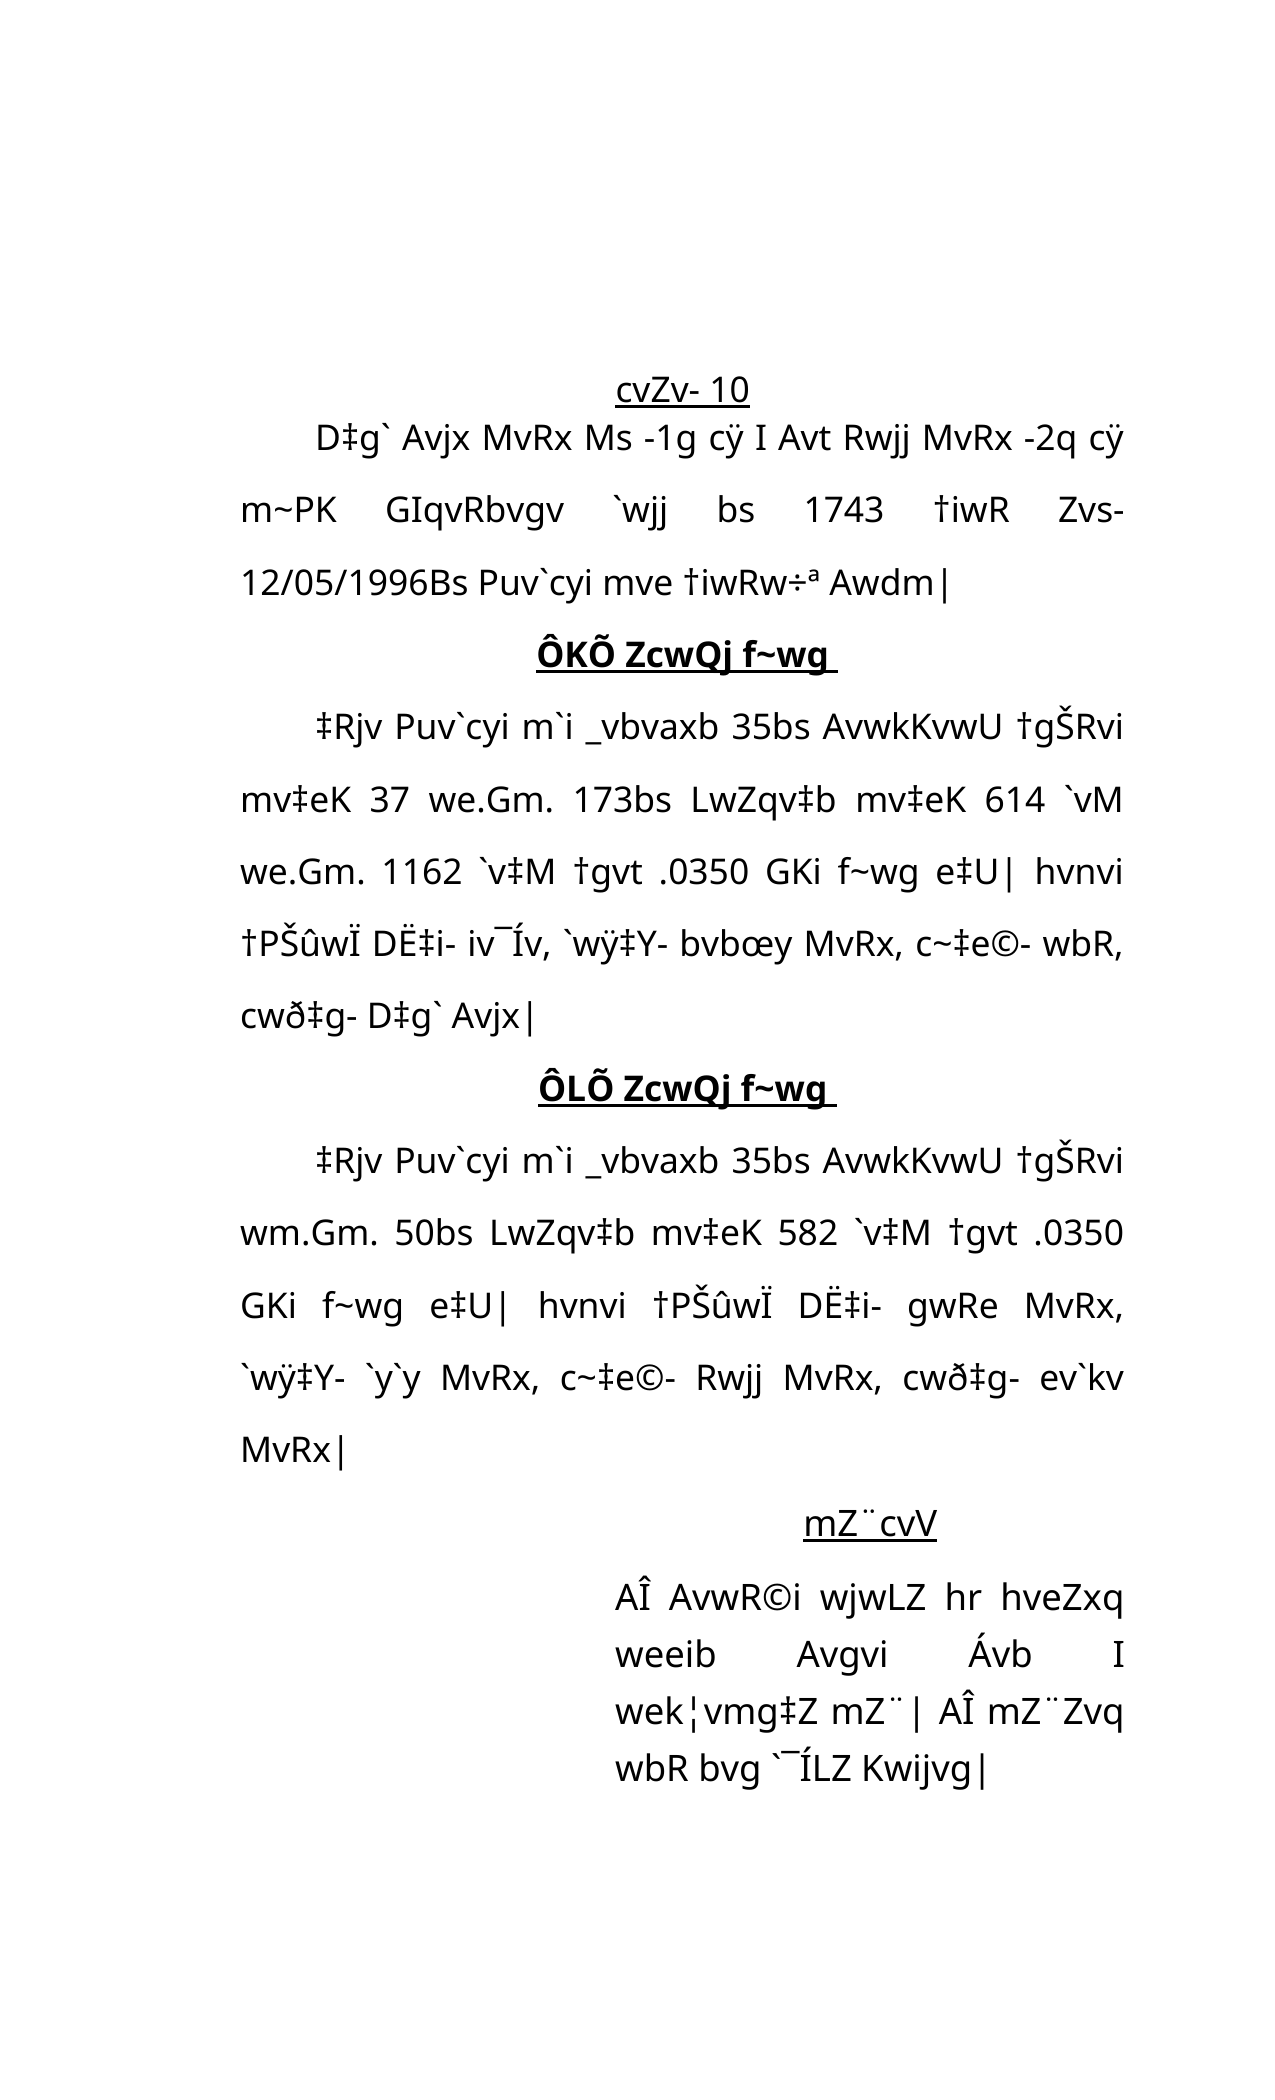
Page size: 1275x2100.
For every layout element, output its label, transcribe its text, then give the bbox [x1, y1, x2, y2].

text AÎ AvwR©i wjwLZ hr hveZxq weeib Avgvi Ávb I wek¦vmg‡Z mZ¨| AÎ mZ¨Zvq wbR bvg `¯ÍLZ Kwijvg| [615, 1571, 1125, 1792]
text ‡Rjv Puv`cyi m`i _vbvaxb 35bs AvwkKvwU †gŠRvi mv‡eK 37 we.Gm. 173bs LwZqv‡b mv‡eK 614 `vM we.Gm. 1162 `v‡M †gvt .0350 GKi f~wg e‡U| hvnvi †PŠûwÏ DË‡i- iv¯Ív, `wÿ‡Y- bvbœy MvRx, c~‡e©- wbR, cwð‡g- D‡g` Avjx| [240, 702, 1125, 1039]
text ÔKÕ ZcwQj f~wg [240, 629, 1125, 678]
text mZ¨cvV [615, 1497, 1125, 1547]
text D‡g` Avjx MvRx Ms -1g cÿ I Avt Rwjj MvRx -2q cÿ m~PK GIqvRbvgv `wjj bs 1743 †iwR Zvs- 12/05/1996Bs Puv`cyi mve †iwRw÷ª Awdm| [240, 413, 1125, 605]
text ‡Rjv Puv`cyi m`i _vbvaxb 35bs AvwkKvwU †gŠRvi wm.Gm. 50bs LwZqv‡b mv‡eK 582 `v‡M †gvt .0350 GKi f~wg e‡U| hvnvi †PŠûwÏ DË‡i- gwRe MvRx, `wÿ‡Y- `y`y MvRx, c~‡e©- Rwjj MvRx, cwð‡g- ev`kv MvRx| [240, 1136, 1125, 1473]
text ÔLÕ ZcwQj f~wg [240, 1063, 1125, 1111]
